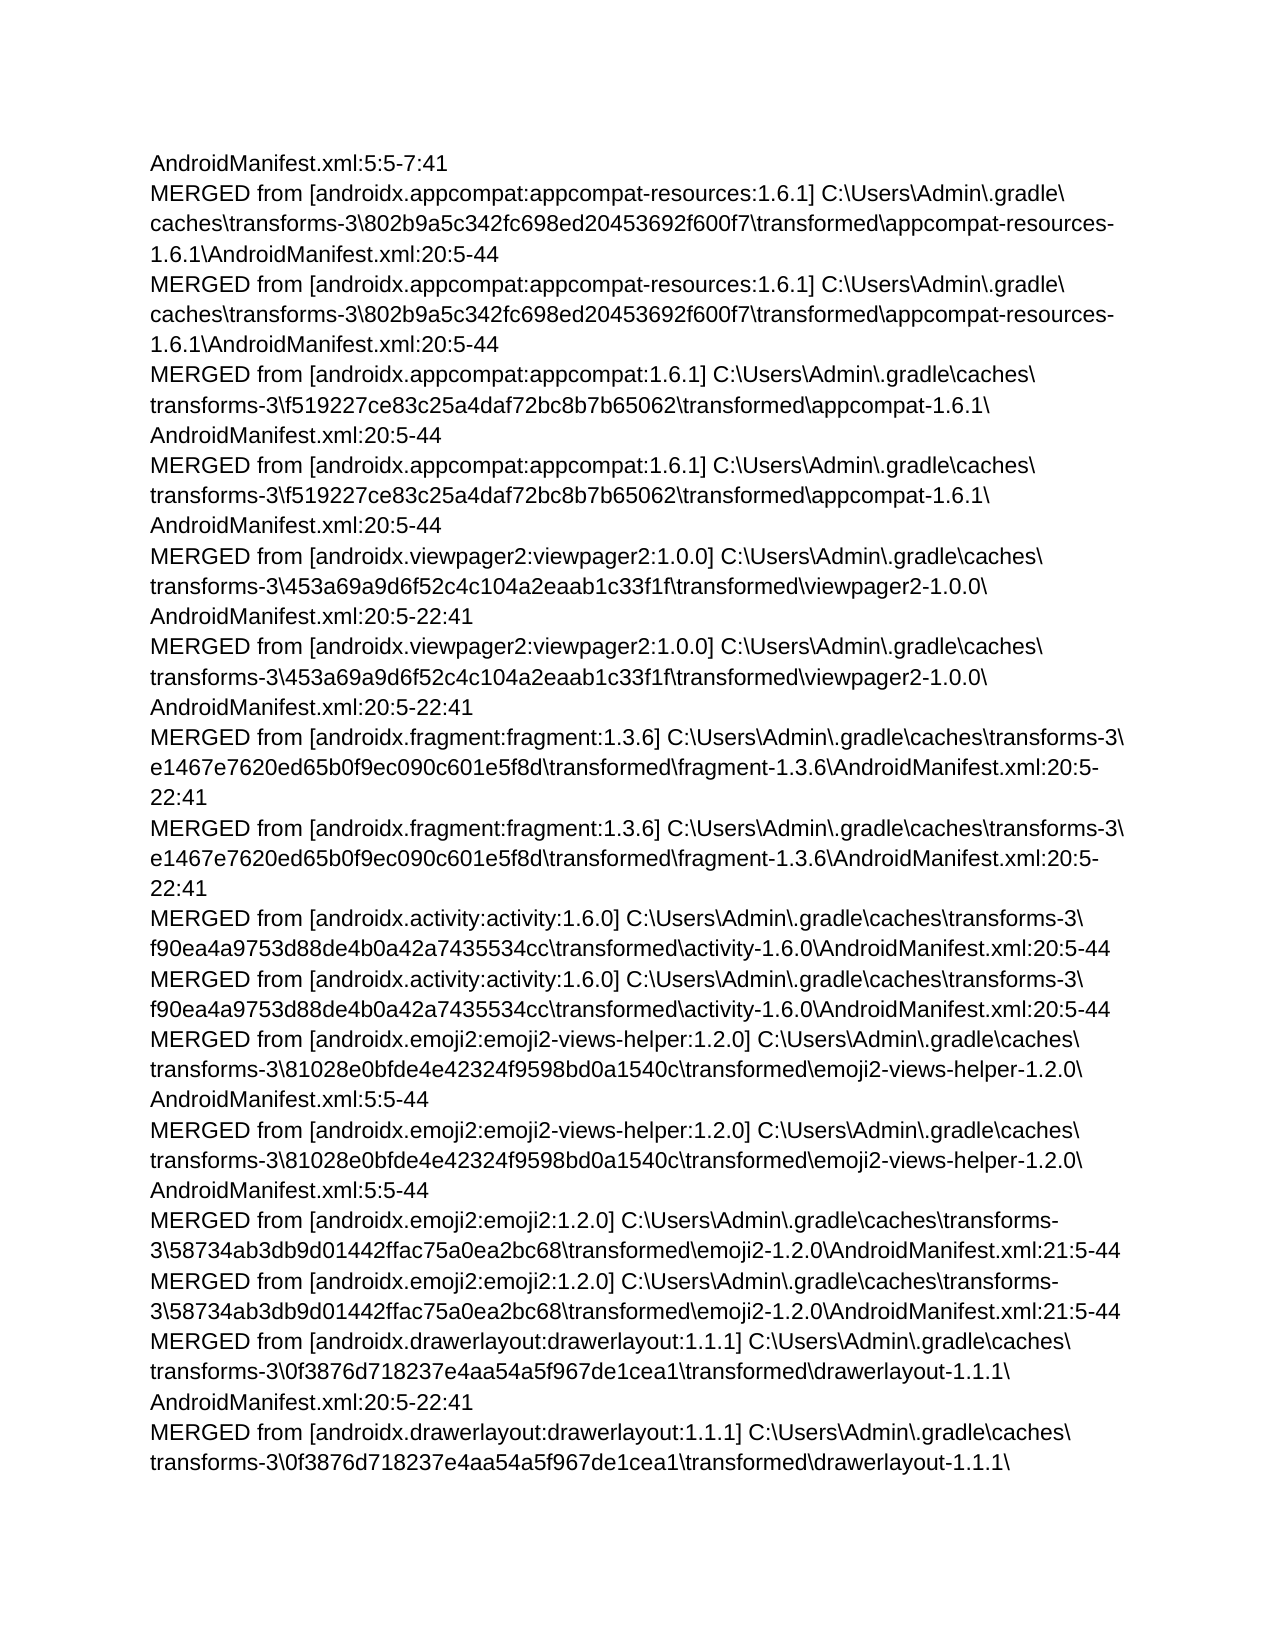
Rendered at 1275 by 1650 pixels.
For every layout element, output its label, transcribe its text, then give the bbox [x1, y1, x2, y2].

text MERGED from [androidx.viewpager2:viewpager2:1.0.0] C:\Users\Admin\.gradle\caches\transforms-3\453a69a9d6f52c4c104a2eaab1c33f1f\transformed\viewpager2-1.0.0\AndroidManifest.xml:20:5-22:41 [150, 543, 1125, 629]
text MERGED from [androidx.appcompat:appcompat:1.6.1] C:\Users\Admin\.gradle\caches\transforms-3\f519227ce83c25a4daf72bc8b7b65062\transformed\appcompat-1.6.1\AndroidManifest.xml:20:5-44 [150, 452, 1125, 539]
text MERGED from [androidx.emoji2:emoji2-views-helper:1.2.0] C:\Users\Admin\.gradle\caches\transforms-3\81028e0bfde4e42324f9598bd0a1540c\transformed\emoji2-views-helper-1.2.0\AndroidManifest.xml:5:5-44 [150, 1026, 1125, 1113]
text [150, 1419, 1125, 1475]
text MERGED from [androidx.emoji2:emoji2-views-helper:1.2.0] C:\Users\Admin\.gradle\caches\transforms-3\81028e0bfde4e42324f9598bd0a1540c\transformed\emoji2-views-helper-1.2.0\AndroidManifest.xml:5:5-44 [150, 1117, 1125, 1203]
text MERGED from [androidx.fragment:fragment:1.3.6] C:\Users\Admin\.gradle\caches\transforms-3\e1467e7620ed65b0f9ec090c601e5f8d\transformed\fragment-1.3.6\AndroidManifest.xml:20:5-22:41 [150, 814, 1125, 901]
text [150, 150, 1125, 176]
text MERGED from [androidx.emoji2:emoji2:1.2.0] C:\Users\Admin\.gradle\caches\transforms-3\58734ab3db9d01442ffac75a0ea2bc68\transformed\emoji2-1.2.0\AndroidManifest.xml:21:5-44 [150, 1268, 1125, 1324]
text MERGED from [androidx.appcompat:appcompat-resources:1.6.1] C:\Users\Admin\.gradle\caches\transforms-3\802b9a5c342fc698ed20453692f600f7\transformed\appcompat-resources-1.6.1\AndroidManifest.xml:20:5-44 [150, 271, 1125, 358]
text MERGED from [androidx.activity:activity:1.6.0] C:\Users\Admin\.gradle\caches\transforms-3\f90ea4a9753d88de4b0a42a7435534cc\transformed\activity-1.6.0\AndroidManifest.xml:20:5-44 [150, 966, 1125, 1022]
text MERGED from [androidx.appcompat:appcompat:1.6.1] C:\Users\Admin\.gradle\caches\transforms-3\f519227ce83c25a4daf72bc8b7b65062\transformed\appcompat-1.6.1\AndroidManifest.xml:20:5-44 [150, 361, 1125, 448]
text MERGED from [androidx.appcompat:appcompat-resources:1.6.1] C:\Users\Admin\.gradle\caches\transforms-3\802b9a5c342fc698ed20453692f600f7\transformed\appcompat-resources-1.6.1\AndroidManifest.xml:20:5-44 [150, 180, 1125, 267]
text MERGED from [androidx.emoji2:emoji2:1.2.0] C:\Users\Admin\.gradle\caches\transforms-3\58734ab3db9d01442ffac75a0ea2bc68\transformed\emoji2-1.2.0\AndroidManifest.xml:21:5-44 [150, 1207, 1125, 1264]
text MERGED from [androidx.activity:activity:1.6.0] C:\Users\Admin\.gradle\caches\transforms-3\f90ea4a9753d88de4b0a42a7435534cc\transformed\activity-1.6.0\AndroidManifest.xml:20:5-44 [150, 905, 1125, 962]
text MERGED from [androidx.fragment:fragment:1.3.6] C:\Users\Admin\.gradle\caches\transforms-3\e1467e7620ed65b0f9ec090c601e5f8d\transformed\fragment-1.3.6\AndroidManifest.xml:20:5-22:41 [150, 724, 1125, 811]
text MERGED from [androidx.viewpager2:viewpager2:1.0.0] C:\Users\Admin\.gradle\caches\transforms-3\453a69a9d6f52c4c104a2eaab1c33f1f\transformed\viewpager2-1.0.0\AndroidManifest.xml:20:5-22:41 [150, 633, 1125, 720]
